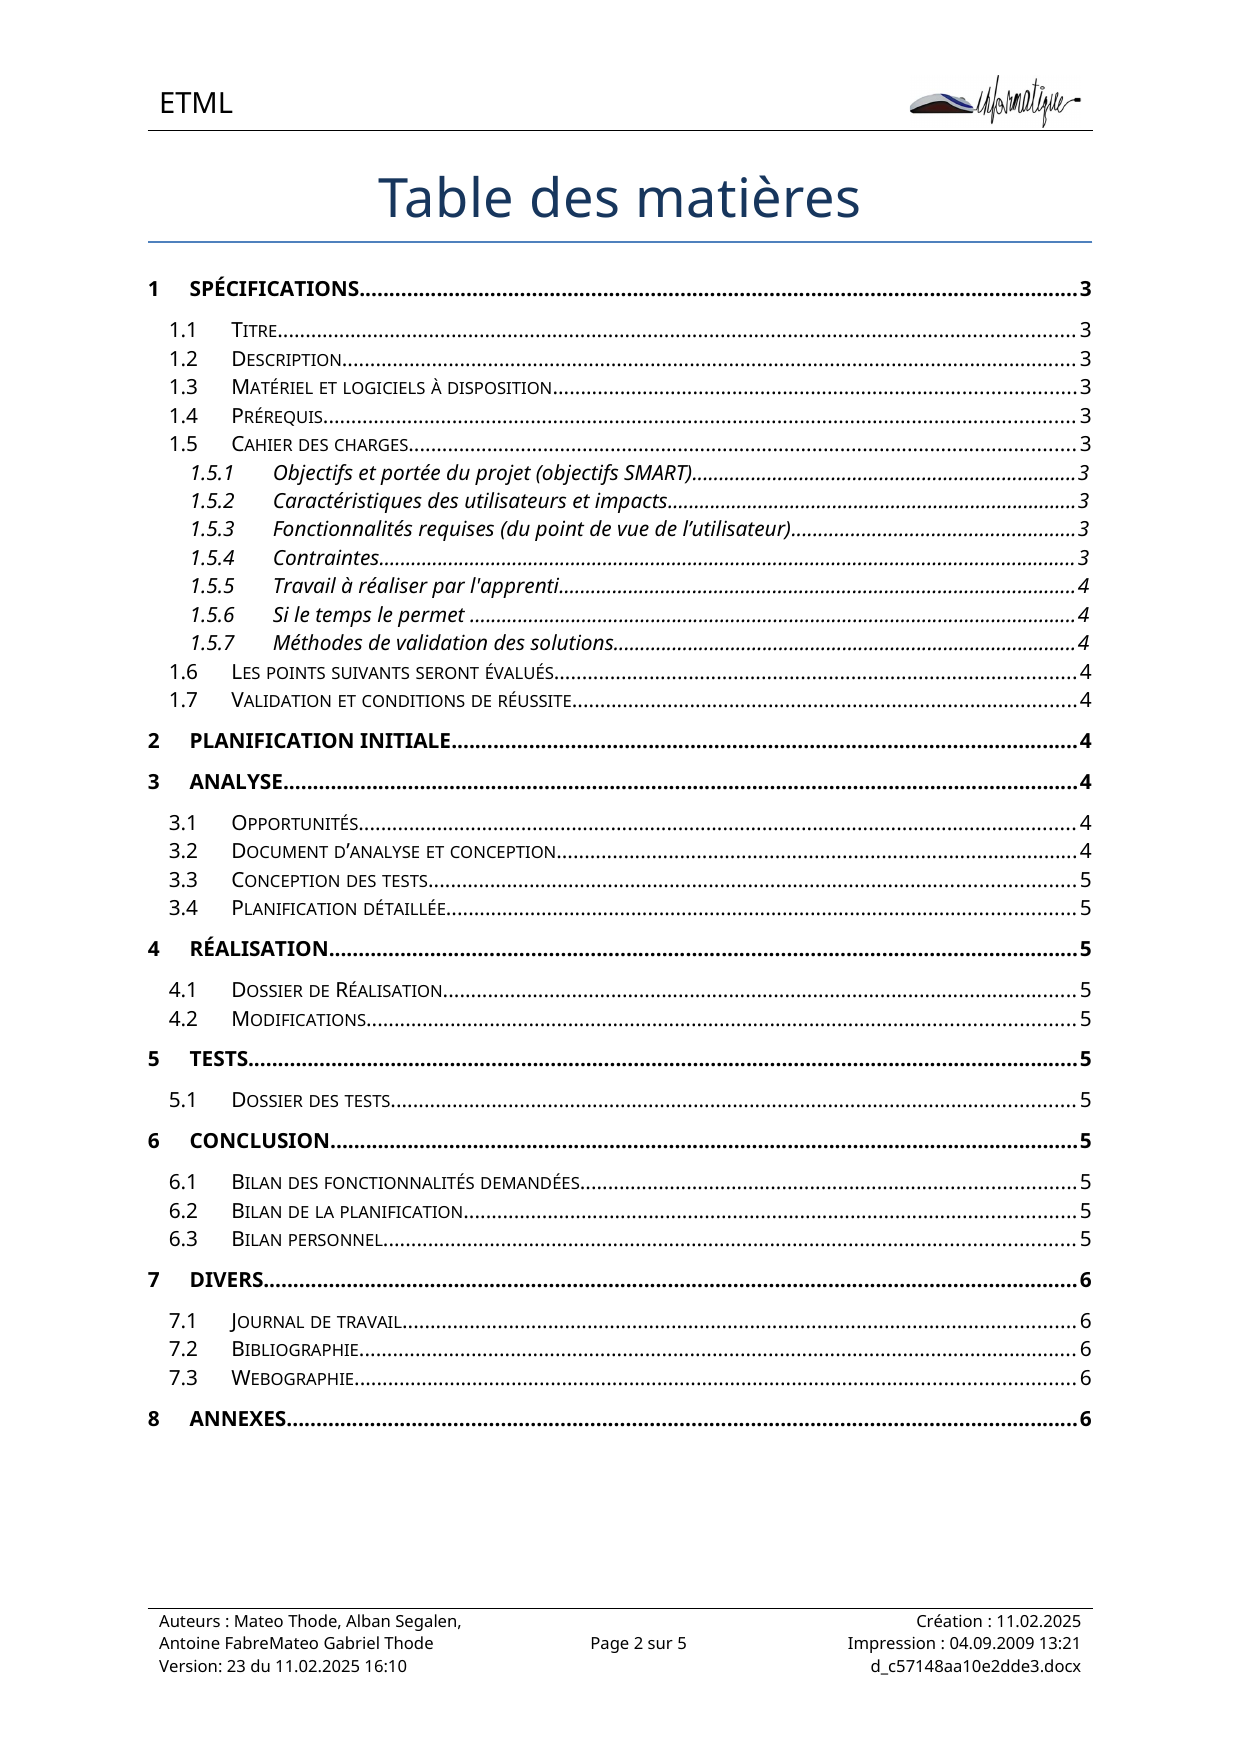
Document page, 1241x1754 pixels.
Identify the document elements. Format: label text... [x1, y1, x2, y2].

text 1.5 Cahier des charges 3 [168, 429, 1092, 458]
text 2 Planification Initiale 4 [148, 726, 1092, 754]
text 6.3 Bilan personnel 5 [168, 1224, 1092, 1253]
text 1.5.4 Contraintes 3 [189, 543, 1092, 571]
text 1.5.2 Caractéristiques des utilisateurs et impacts 3 [189, 486, 1092, 514]
text 6.2 Bilan de la planification 5 [168, 1196, 1092, 1224]
title Table des matières [148, 159, 1092, 241]
text 1.5.5 Travail à réaliser par l'apprenti 4 [189, 571, 1092, 600]
text 1.4 Prérequis 3 [168, 401, 1092, 429]
text 3.2 Document d’analyse et conception 4 [168, 836, 1092, 865]
text 1.2 Description 3 [168, 344, 1092, 372]
text 1.5.1 Objectifs et portée du projet (objectifs SMART) 3 [189, 458, 1092, 486]
text 1.5.6 Si le temps le permet … 4 [189, 600, 1092, 628]
text 6 Conclusion 5 [148, 1126, 1092, 1155]
text 7 Divers 6 [148, 1265, 1092, 1294]
text 1.5.7 Méthodes de validation des solutions 4 [189, 628, 1092, 657]
text 7.3 Webographie 6 [168, 1363, 1092, 1391]
text 5.1 Dossier des tests 5 [168, 1086, 1092, 1114]
text 4.2 Modifications 5 [168, 1004, 1092, 1032]
text 1.6 Les points suivants seront évalués 4 [168, 657, 1092, 685]
text 7.1 Journal de travail 6 [168, 1306, 1092, 1334]
text 3 Analyse 4 [148, 767, 1092, 796]
picture [909, 75, 1082, 128]
text 1.1 Titre 3 [168, 316, 1092, 344]
text 1.7 Validation et conditions de réussite 4 [168, 685, 1092, 714]
text 5 Tests 5 [148, 1044, 1092, 1073]
text 8 Annexes 6 [148, 1404, 1092, 1432]
text 4.1 Dossier de Réalisation 5 [168, 975, 1092, 1004]
text 3.1 Opportunités 4 [168, 808, 1092, 836]
text 4 Réalisation 5 [148, 934, 1092, 963]
text 1.3 Matériel et logiciels à disposition 3 [168, 372, 1092, 401]
text 1 Spécifications 3 [148, 274, 1092, 303]
text 3.3 Conception des tests 5 [168, 865, 1092, 893]
text 1.5.3 Fonctionnalités requises (du point de vue de l’utilisateur) 3 [189, 514, 1092, 543]
text 7.2 Bibliographie 6 [168, 1334, 1092, 1363]
text 3.4 Planification détaillée 5 [168, 893, 1092, 922]
text 6.1 Bilan des fonctionnalités demandées 5 [168, 1167, 1092, 1196]
